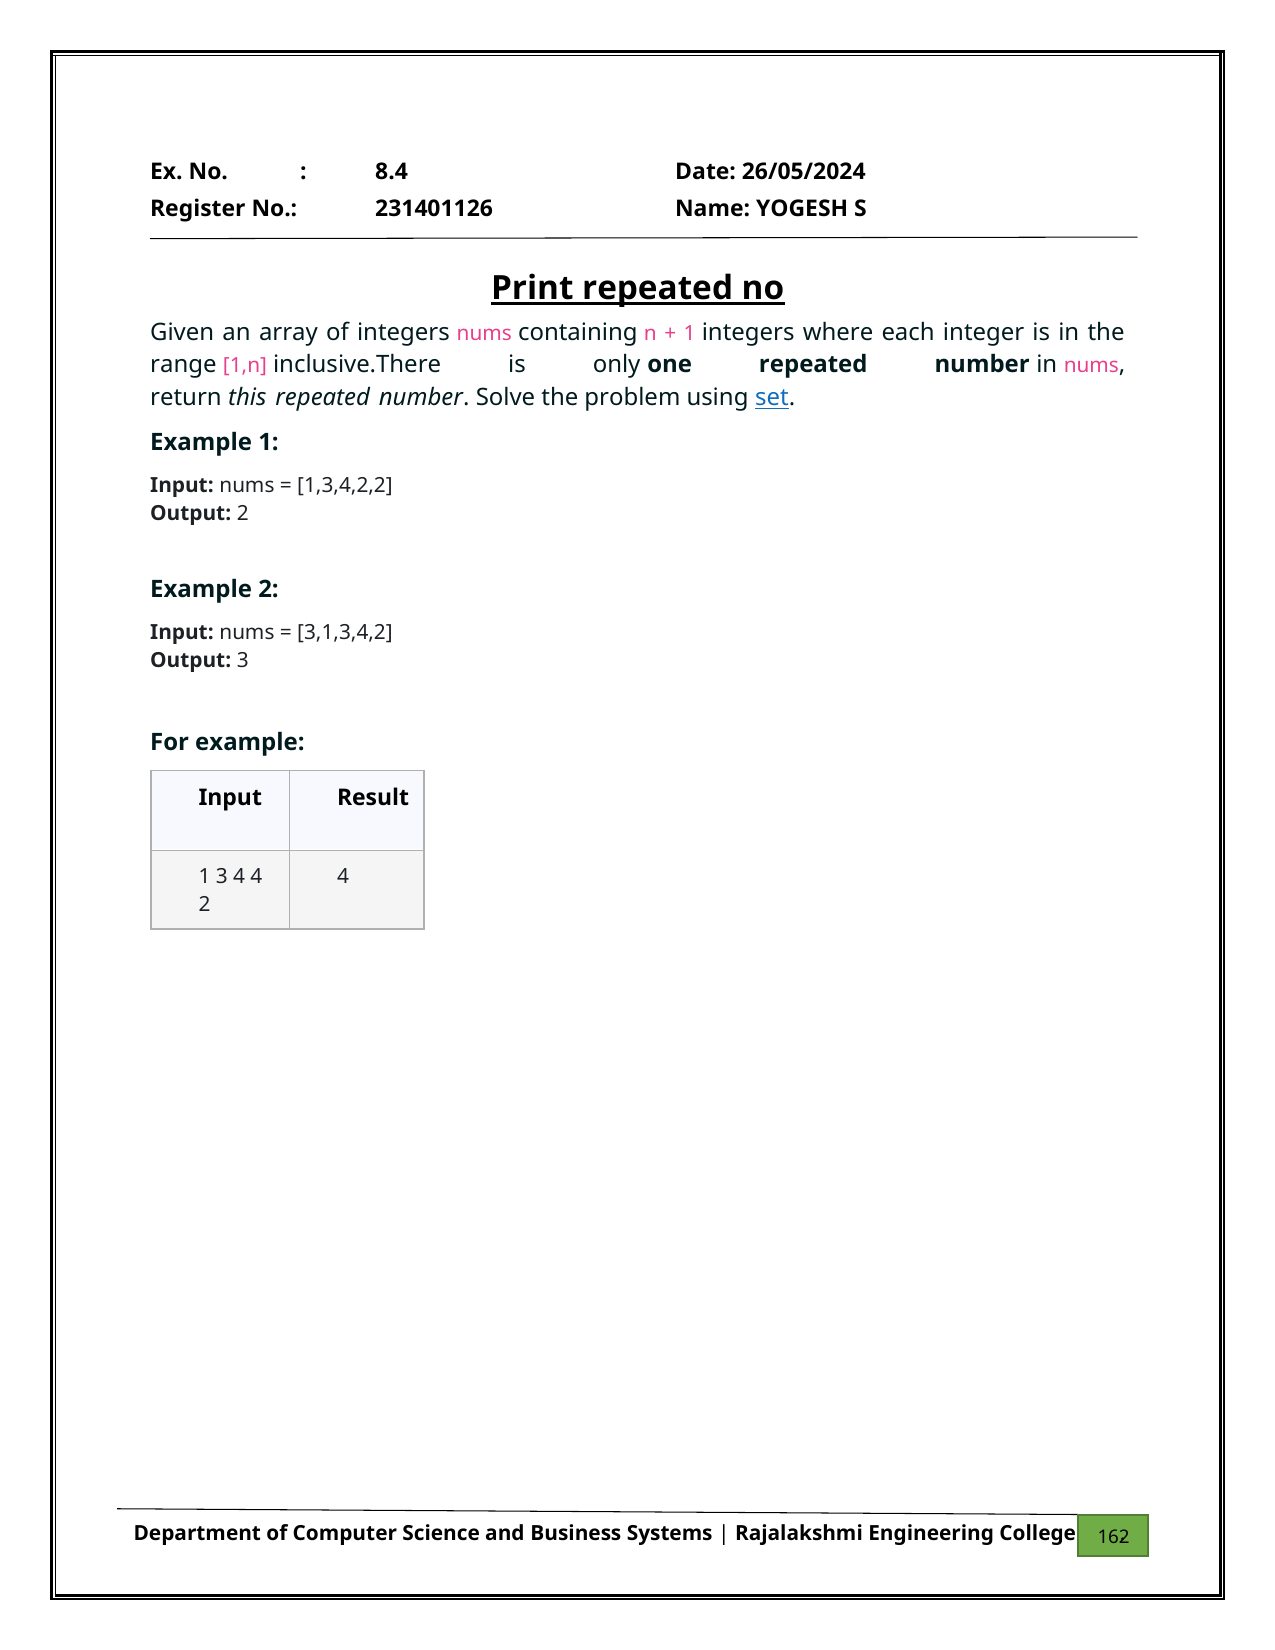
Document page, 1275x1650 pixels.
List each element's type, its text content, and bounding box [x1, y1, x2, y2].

text Output: 3 [150, 646, 1125, 674]
table_cell 1 3 4 4 2 [152, 851, 289, 928]
table_header Input [152, 771, 289, 849]
text Given an array of integers nums containing n + 1 integers where each integer is in the range [1,n] inclusive.There is only one repeated number in nums, return this repeated number. Solve the problem using set. [150, 315, 1125, 412]
text Input: nums = [1,3,4,2,2] [150, 470, 1125, 498]
table_header Result [290, 771, 423, 849]
text Ex. No. : 8.4 Date: 26/05/2024 [150, 155, 1125, 186]
text Output: 2 [150, 498, 1125, 527]
text Register No.: 231401126 Name: YOGESH S [150, 191, 1125, 223]
text Example 1: [150, 425, 1125, 458]
text Input: nums = [3,1,3,4,2] [150, 617, 1125, 646]
text For example: [150, 724, 1125, 757]
table_cell 4 [290, 851, 423, 928]
text Print repeated no [150, 264, 1125, 309]
text Example 2: [150, 572, 1125, 605]
